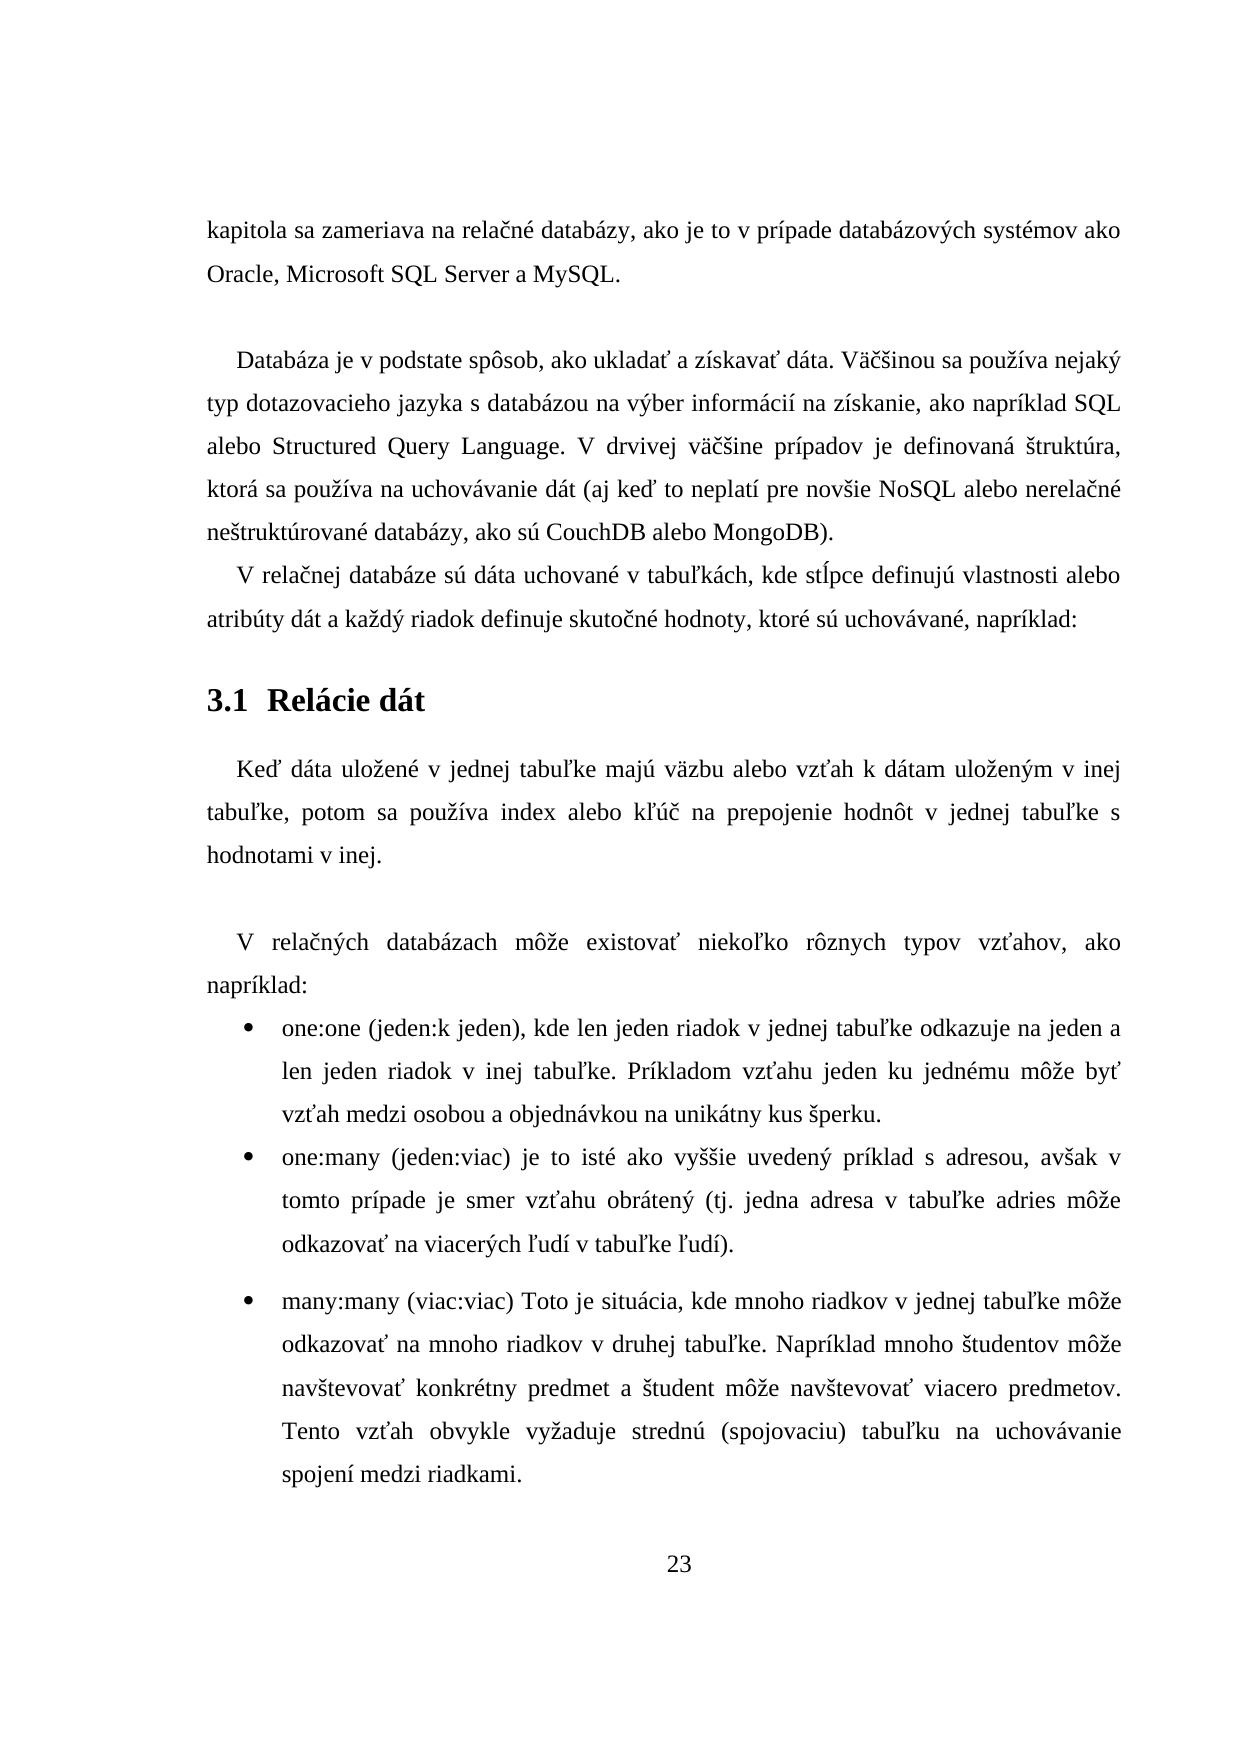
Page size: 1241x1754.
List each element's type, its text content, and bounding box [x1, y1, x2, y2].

list one:many (jeden:viac) je to isté ako vyššie uvedený príklad s adresou, avšak v tomto prípade je smer vzťahu obrátený (tj. jedna adresa v tabuľke adries môže odkazovať na viacerých ľudí v tabuľke ľudí). [244, 1142, 1122, 1257]
list one:one (jeden:k jeden), kde len jeden riadok v jednej tabuľke odkazuje na jeden a len jeden riadok v inej tabuľke. Príkladom vzťahu jeden ku jednému môže byť vzťah medzi osobou a objednávkou na unikátny kus šperku. [244, 1013, 1122, 1128]
text Databáza je v podstate spôsob, ako ukladať a získavať dáta. Väčšinou sa používa nejaký typ dotazovacieho jazyka s databázou na výber informácií na získanie, ako napríklad SQL alebo Structured Query Language. V drvivej väčšine prípadov je definovaná štruktúra, ktorá sa používa na uchovávanie dát (aj keď to neplatí pre novšie NoSQL alebo nerelačné neštruktúrované databázy, ako sú CouchDB alebo MongoDB). [207, 345, 1122, 546]
text V relačnej databáze sú dáta uchované v tabuľkách, kde stĺpce definujú vlastnosti alebo atribúty dát a každý riadok definuje skutočné hodnoty, ktoré sú uchovávané, napríklad: [207, 561, 1122, 632]
subtitle Relácie dát [207, 680, 1122, 718]
text Keď dáta uložené v jednej tabuľke majú väzbu alebo vzťah k dátam uloženým v inej tabuľke, potom sa používa index alebo kľúč na prepojenie hodnôt v jednej tabuľke s hodnotami v inej. [207, 754, 1122, 869]
list many:many (viac:viac) Toto je situácia, kde mnoho riadkov v jednej tabuľke môže odkazovať na mnoho riadkov v druhej tabuľke. Napríklad mnoho študentov môže navštevovať konkrétny predmet a študent môže navštevovať viacero predmetov. Tento vzťah obvykle vyžaduje strednú (spojovaciu) tabuľku na uchovávanie spojení medzi riadkami. [244, 1286, 1122, 1488]
text V relačných databázach môže existovať niekoľko rôznych typov vzťahov, ako napríklad: [207, 927, 1122, 999]
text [207, 216, 1122, 287]
